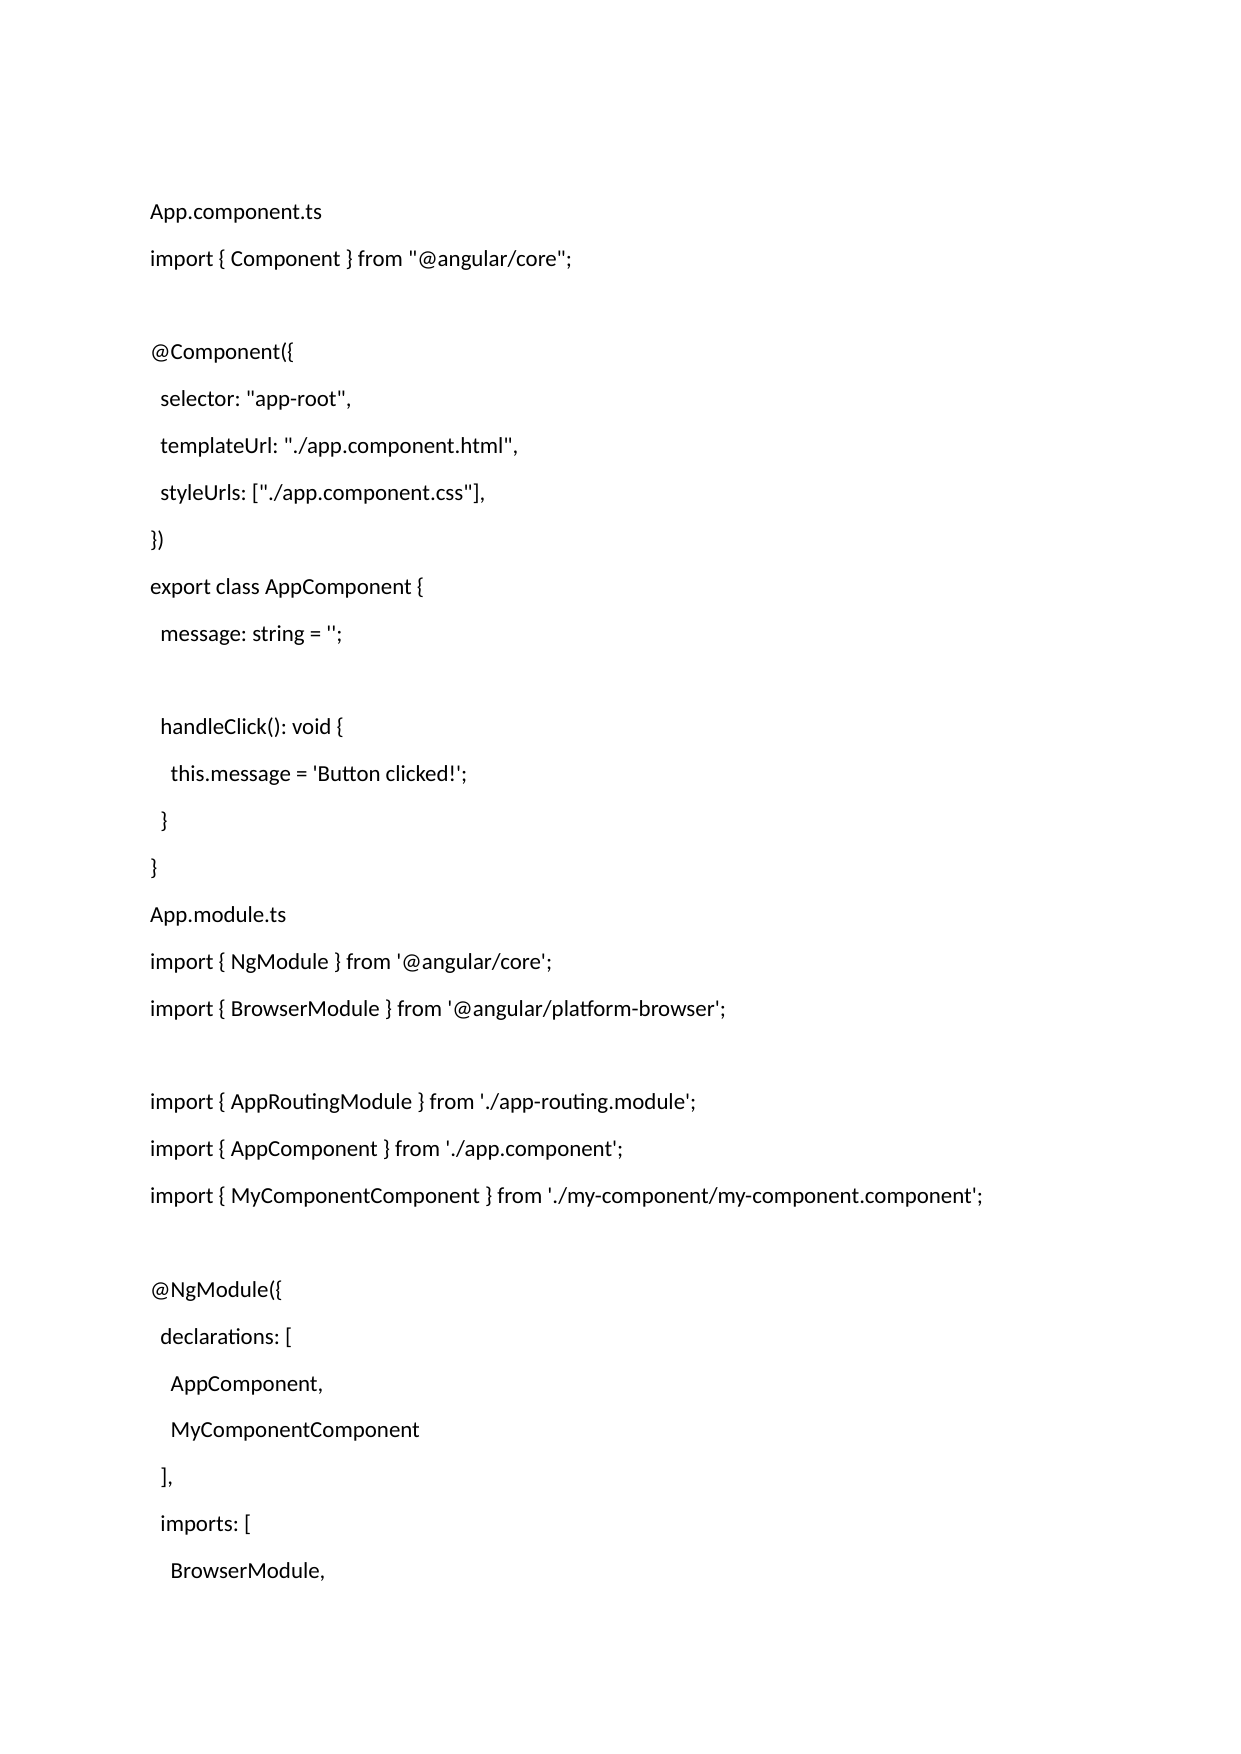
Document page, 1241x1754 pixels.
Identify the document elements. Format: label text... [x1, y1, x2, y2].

text declarations: [ [150, 1322, 1090, 1350]
text BrowserModule, [150, 1556, 1090, 1584]
text MyComponentComponent [150, 1416, 1090, 1444]
text import { BrowserModule } from '@angular/platform-browser'; [150, 994, 1090, 1022]
text import { AppRoutingModule } from './app-routing.module'; [150, 1087, 1090, 1116]
text App.module.ts [150, 900, 1090, 928]
text message: string = ''; [150, 619, 1090, 647]
text selector: "app-root", [150, 384, 1090, 412]
text import { MyComponentComponent } from './my-component/my-component.component'; [150, 1181, 1090, 1209]
text @NgModule({ [150, 1275, 1090, 1303]
text import { AppComponent } from './app.component'; [150, 1134, 1090, 1162]
text export class AppComponent { [150, 572, 1090, 600]
text this.message = 'Button clicked!'; [150, 759, 1090, 787]
text App.component.ts [150, 197, 1090, 225]
text import { Component } from "@angular/core"; [150, 244, 1090, 272]
text import { NgModule } from '@angular/core'; [150, 947, 1090, 975]
text handleClick(): void { [150, 712, 1090, 741]
text @Component({ [150, 337, 1090, 366]
text imports: [ [150, 1509, 1090, 1537]
text AppComponent, [150, 1369, 1090, 1397]
text }) [150, 525, 1090, 553]
text templateUrl: "./app.component.html", [150, 431, 1090, 459]
text } [150, 853, 1090, 881]
text styleUrls: ["./app.component.css"], [150, 478, 1090, 506]
text ], [150, 1462, 1090, 1491]
text } [150, 806, 1090, 834]
